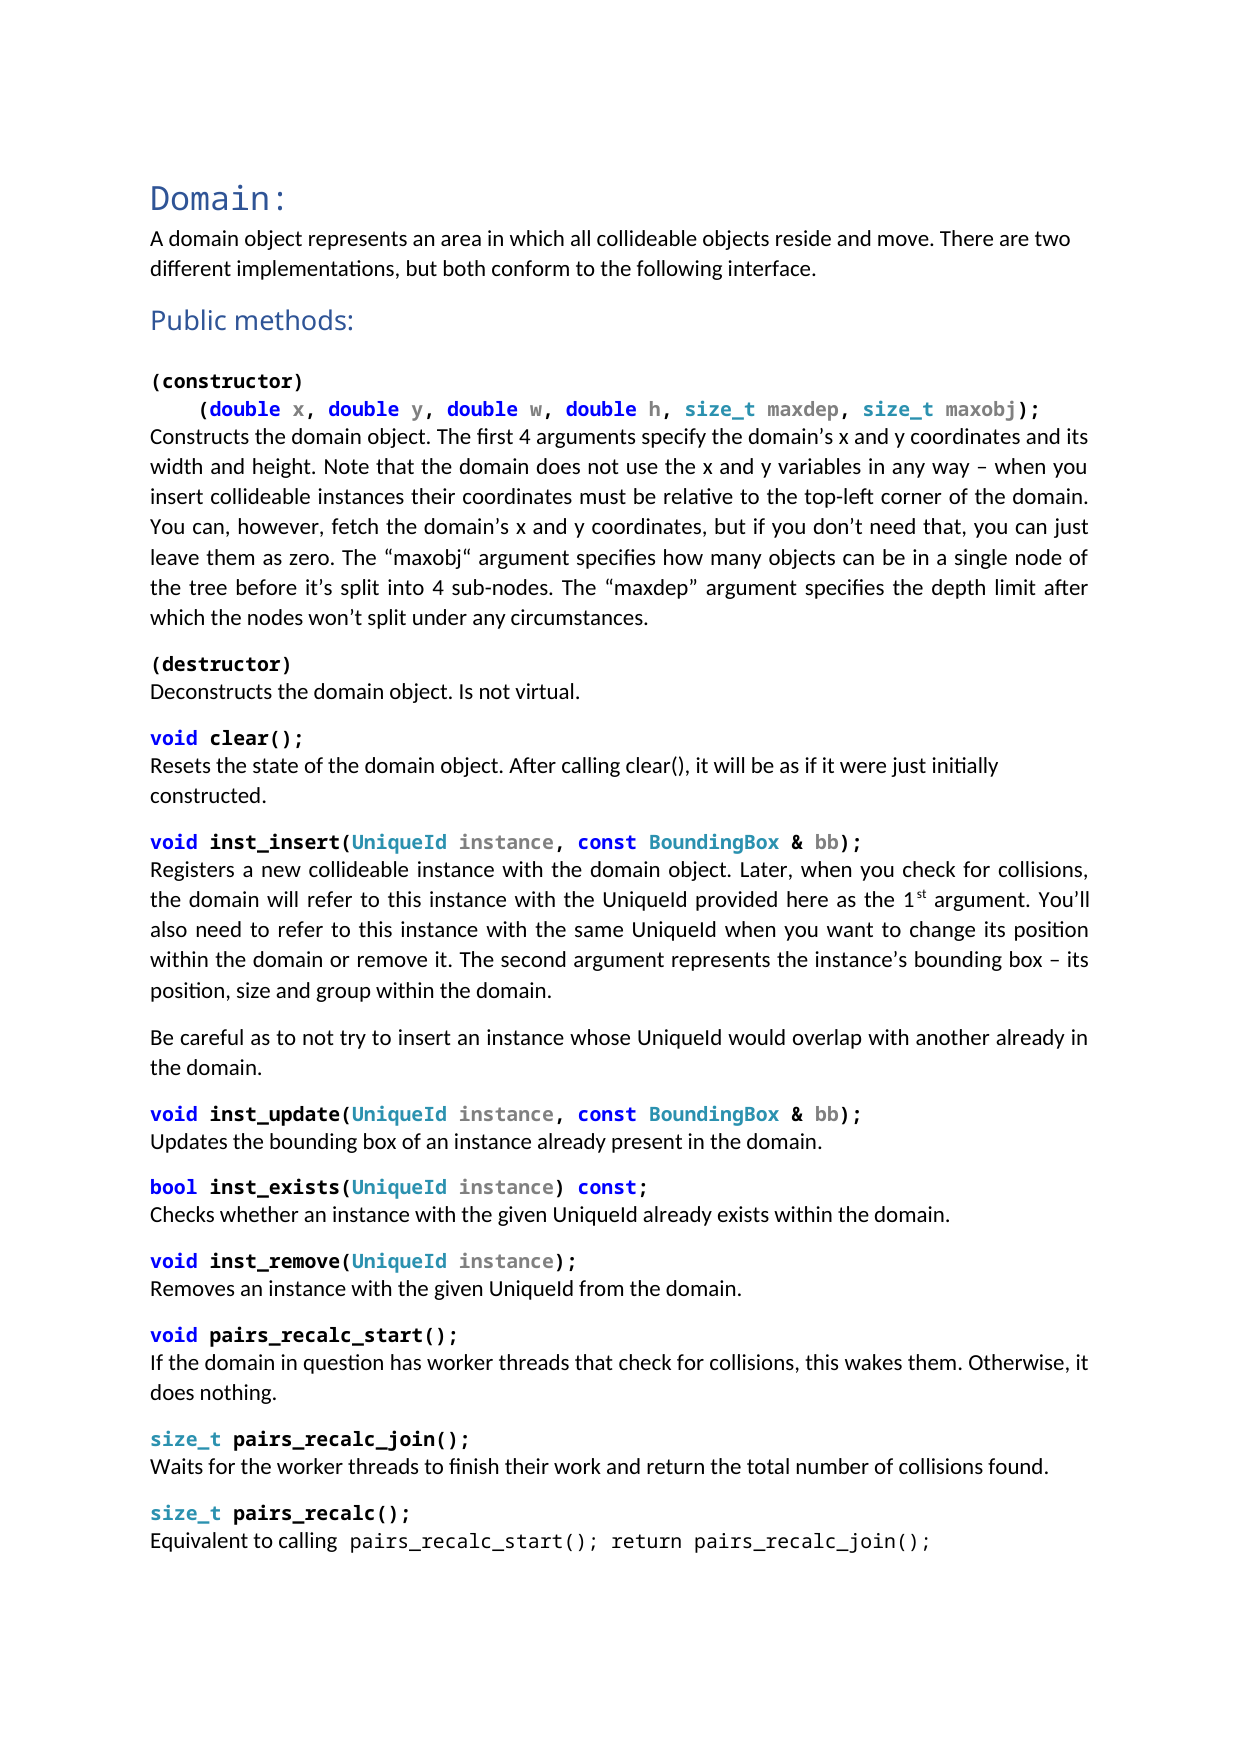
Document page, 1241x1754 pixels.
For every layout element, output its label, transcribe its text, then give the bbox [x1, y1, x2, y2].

text Be careful as to not try to insert an instance whose UniqueId would overlap with another already in the domain. [150, 1023, 1090, 1081]
text Checks whether an instance with the given UniqueId already exists within the domain. [150, 1201, 1090, 1229]
text Waits for the worker threads to finish their work and return the total number of collisions found. [150, 1452, 1090, 1480]
text void clear(); [150, 724, 1090, 751]
subtitle Domain: [150, 175, 1090, 220]
text void inst_insert(UniqueId instance, const BoundingBox & bb); [150, 828, 1090, 855]
text A domain object represents an area in which all collideable objects reside and move. There are two different implementations, but both conform to the following interface. [150, 224, 1090, 282]
text Deconstructs the domain object. Is not virtual. [150, 677, 1090, 705]
text bool inst_exists(UniqueId instance) const; [150, 1174, 1090, 1201]
text Updates the bounding box of an instance already present in the domain. [150, 1127, 1090, 1155]
text (double x, double y, double w, double h, size_t maxdep, size_t maxobj); [150, 395, 1090, 422]
text Constructs the domain object. The first 4 arguments specify the domain’s x and y coordinates and its width and height. Note that the domain does not use the x and y variables in any way – when you insert collideable instances their coordinates must be relative to the top-left corner of the domain. You can, however, fetch the domain’s x and y coordinates, but if you don’t need that, you can just leave them as zero. The “maxobj“ argument specifies how many objects can be in a single node of the tree before it’s split into 4 sub-nodes. The “maxdep” argument specifies the depth limit after which the nodes won’t split under any circumstances. [150, 422, 1090, 631]
text Registers a new collideable instance with the domain object. Later, when you check for collisions, the domain will refer to this instance with the UniqueId provided here as the 1st argument. You’ll also need to refer to this instance with the same UniqueId when you want to change its position within the domain or remove it. The second argument represents the instance’s bounding box – its position, size and group within the domain. [150, 855, 1090, 1004]
text Removes an instance with the given UniqueId from the domain. [150, 1274, 1090, 1302]
text If the domain in question has worker threads that check for collisions, this wakes them. Otherwise, it does nothing. [150, 1348, 1090, 1407]
text size_t pairs_recalc(); [150, 1499, 1090, 1526]
text (constructor) [150, 368, 1090, 395]
text void inst_remove(UniqueId instance); [150, 1247, 1090, 1274]
text size_t pairs_recalc_join(); [150, 1425, 1090, 1452]
text void inst_update(UniqueId instance, const BoundingBox & bb); [150, 1100, 1090, 1127]
text Resets the state of the domain object. After calling clear(), it will be as if it were just initially constructed. [150, 751, 1090, 809]
text Equivalent to calling pairs_recalc_start(); return pairs_recalc_join(); [150, 1526, 1090, 1554]
subtitle Public methods: [150, 301, 1090, 338]
text (destructor) [150, 650, 1090, 677]
text void pairs_recalc_start(); [150, 1321, 1090, 1348]
